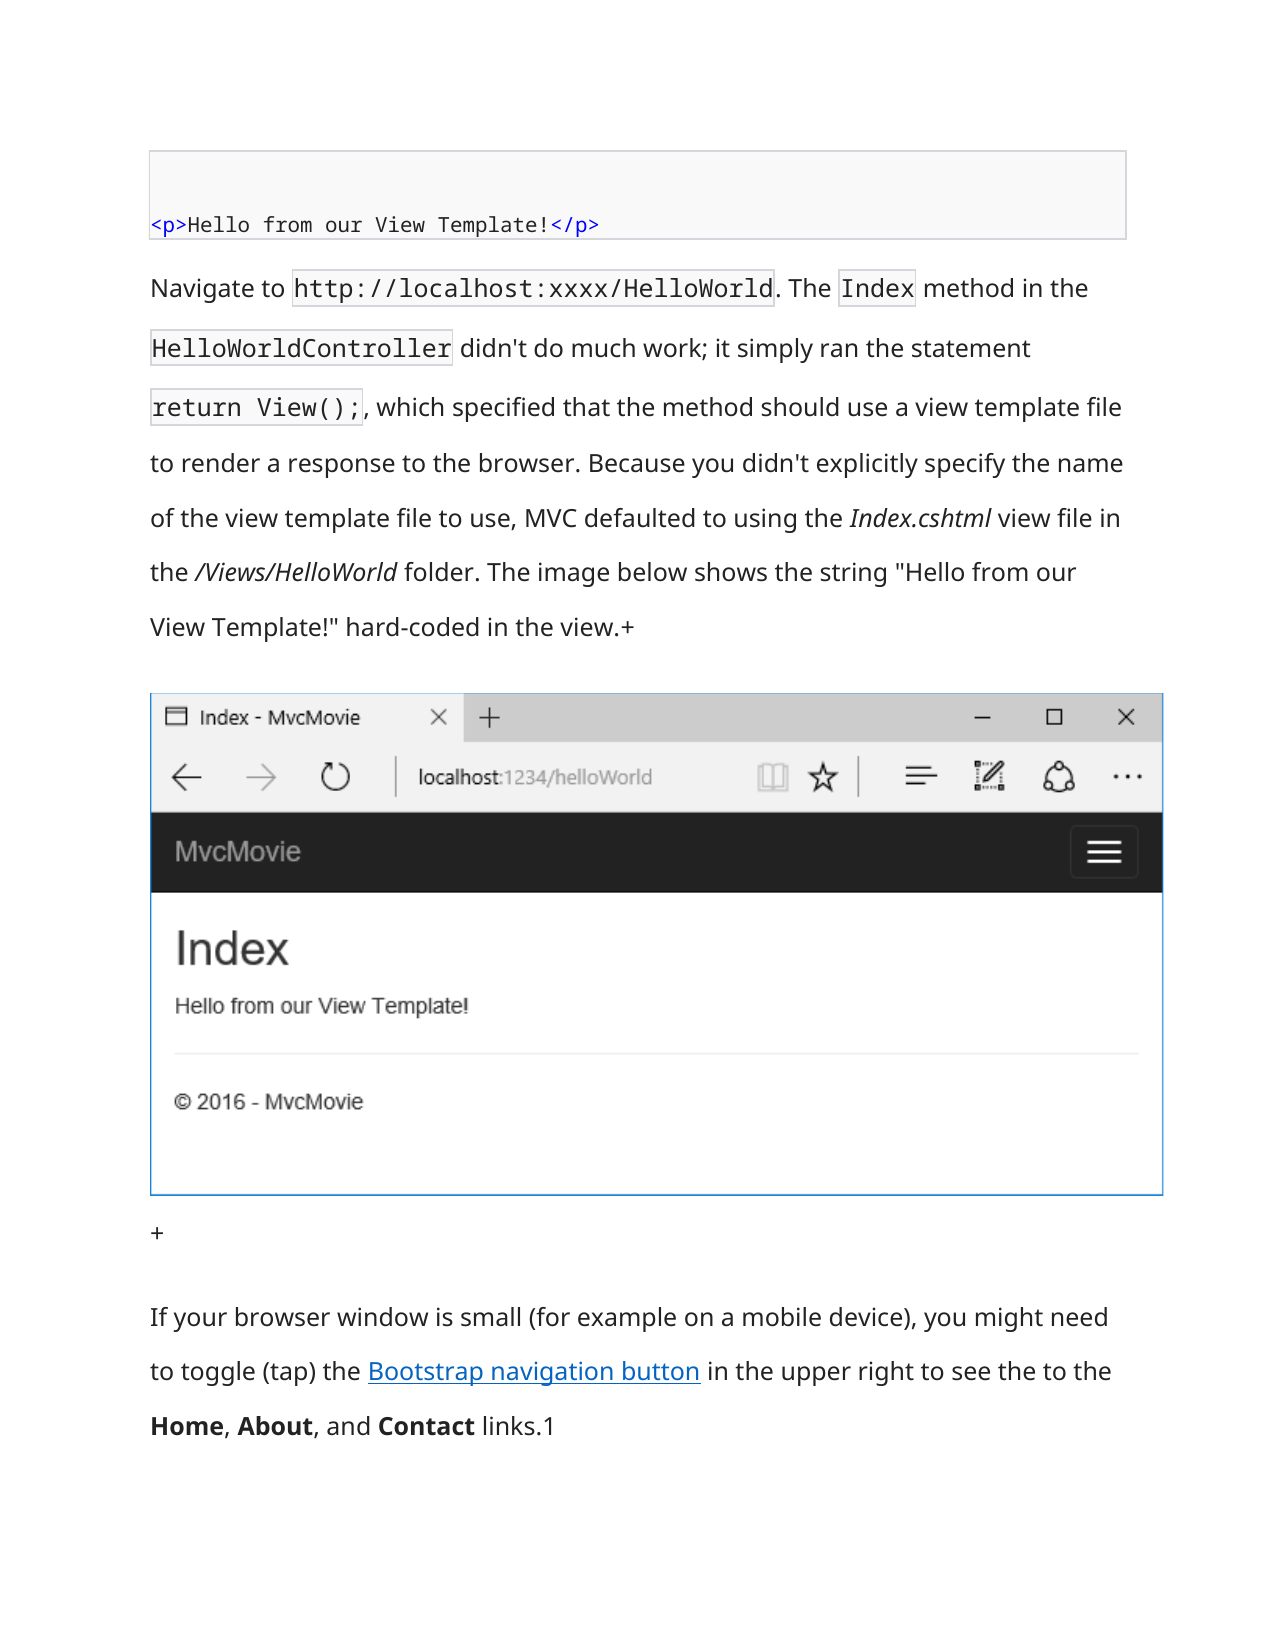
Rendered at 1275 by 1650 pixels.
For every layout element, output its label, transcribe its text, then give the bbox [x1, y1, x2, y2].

picture [150, 693, 1164, 1196]
text If your browser window is small (for example on a mobile device), you might need to toggle (tap) the Bootstrap navigation button in the upper right to see the to the Home, About, and Contact links.1 [150, 1299, 1125, 1442]
text <p>Hello from our View Template!</p> [150, 208, 1125, 238]
text + [150, 1196, 1125, 1250]
text Navigate to http://localhost:xxxx/HelloWorld. The Index method in the HelloWorldController didn't do much work; it simply ran the statement return View();, which specified that the method should use a view template file to render a response to the browser. Because you didn't explicitly specify the name of the view template file to use, MVC defaulted to using the Index.cshtml view file in the /Views/HelloWorld folder. The image below shows the string "Hello from our View Template!" hard-coded in the view.+ [150, 269, 1125, 643]
